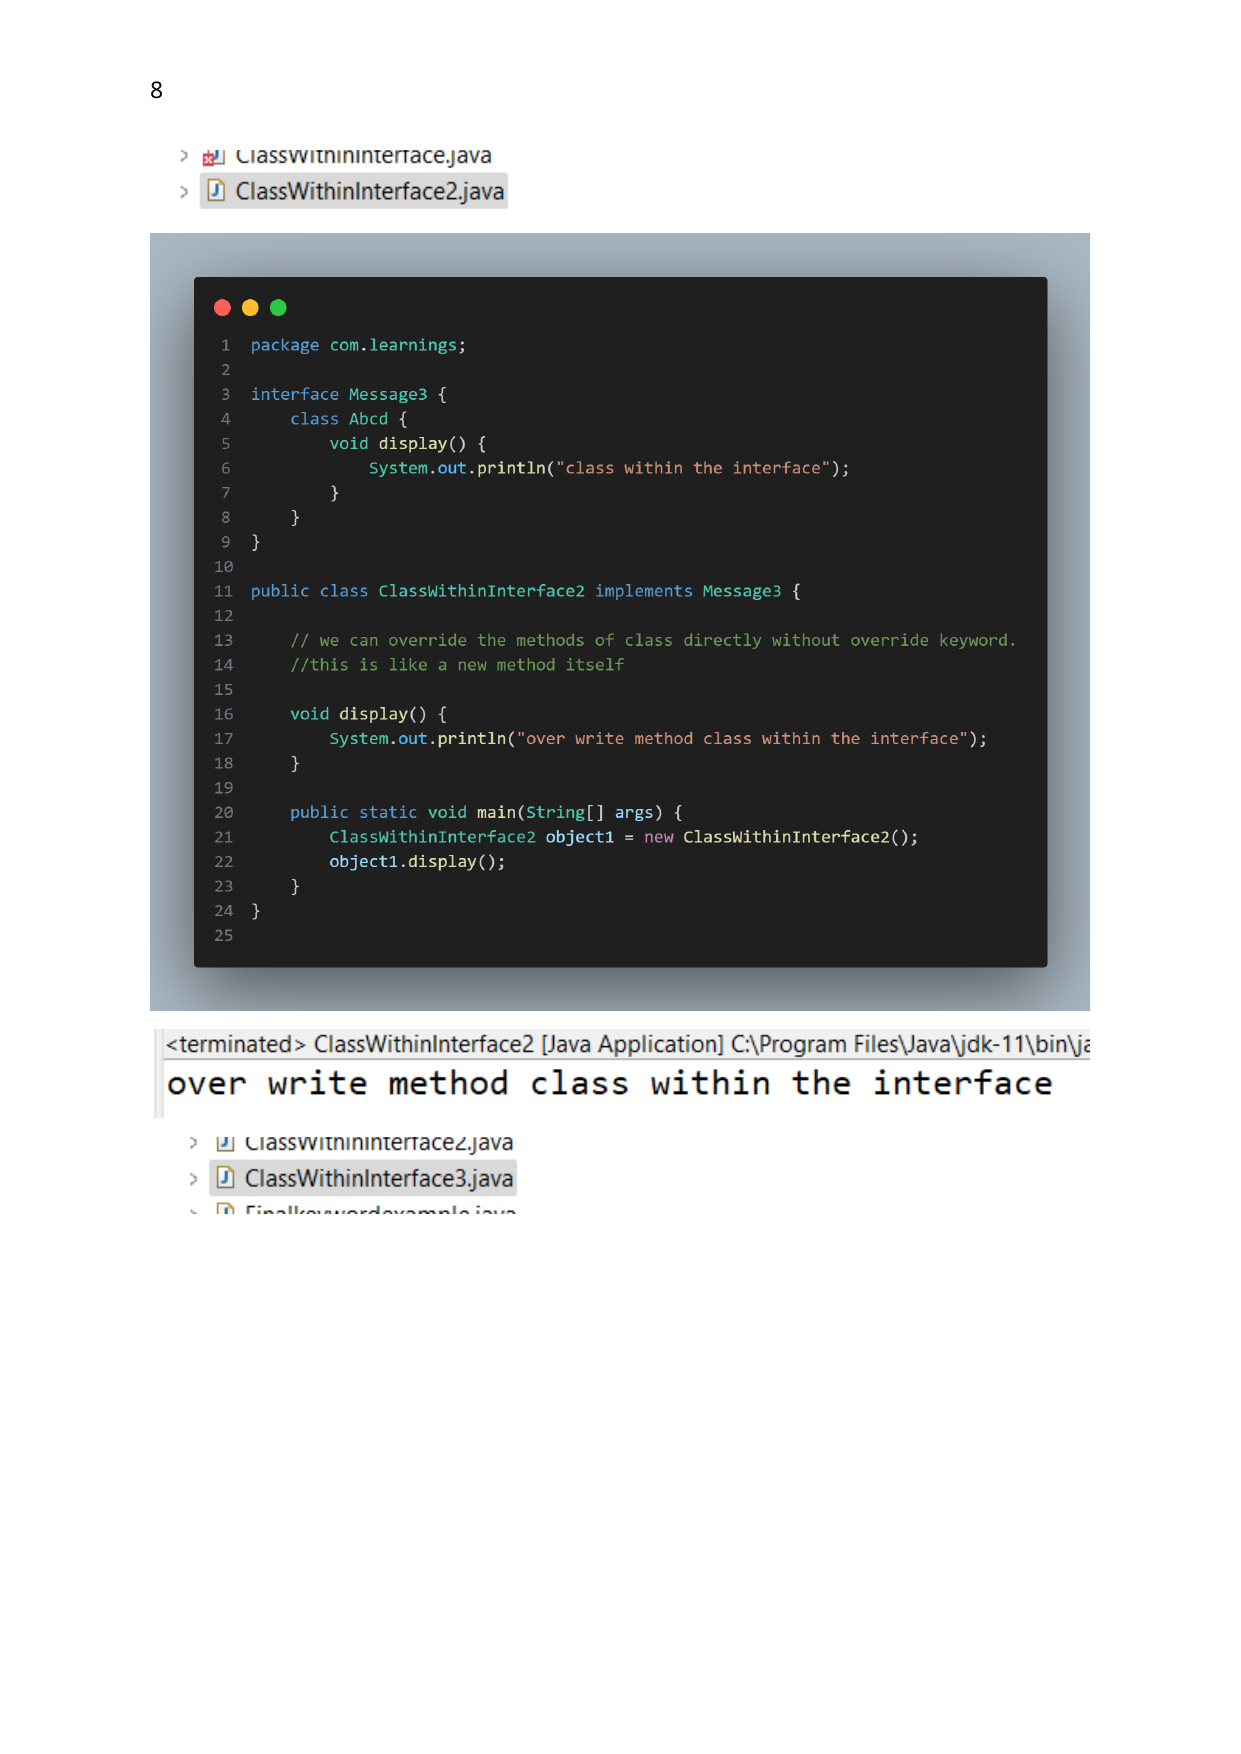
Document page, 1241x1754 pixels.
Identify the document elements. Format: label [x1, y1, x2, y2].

picture [150, 1029, 1091, 1118]
picture [150, 150, 538, 214]
picture [150, 1137, 547, 1214]
picture [150, 233, 1091, 1011]
